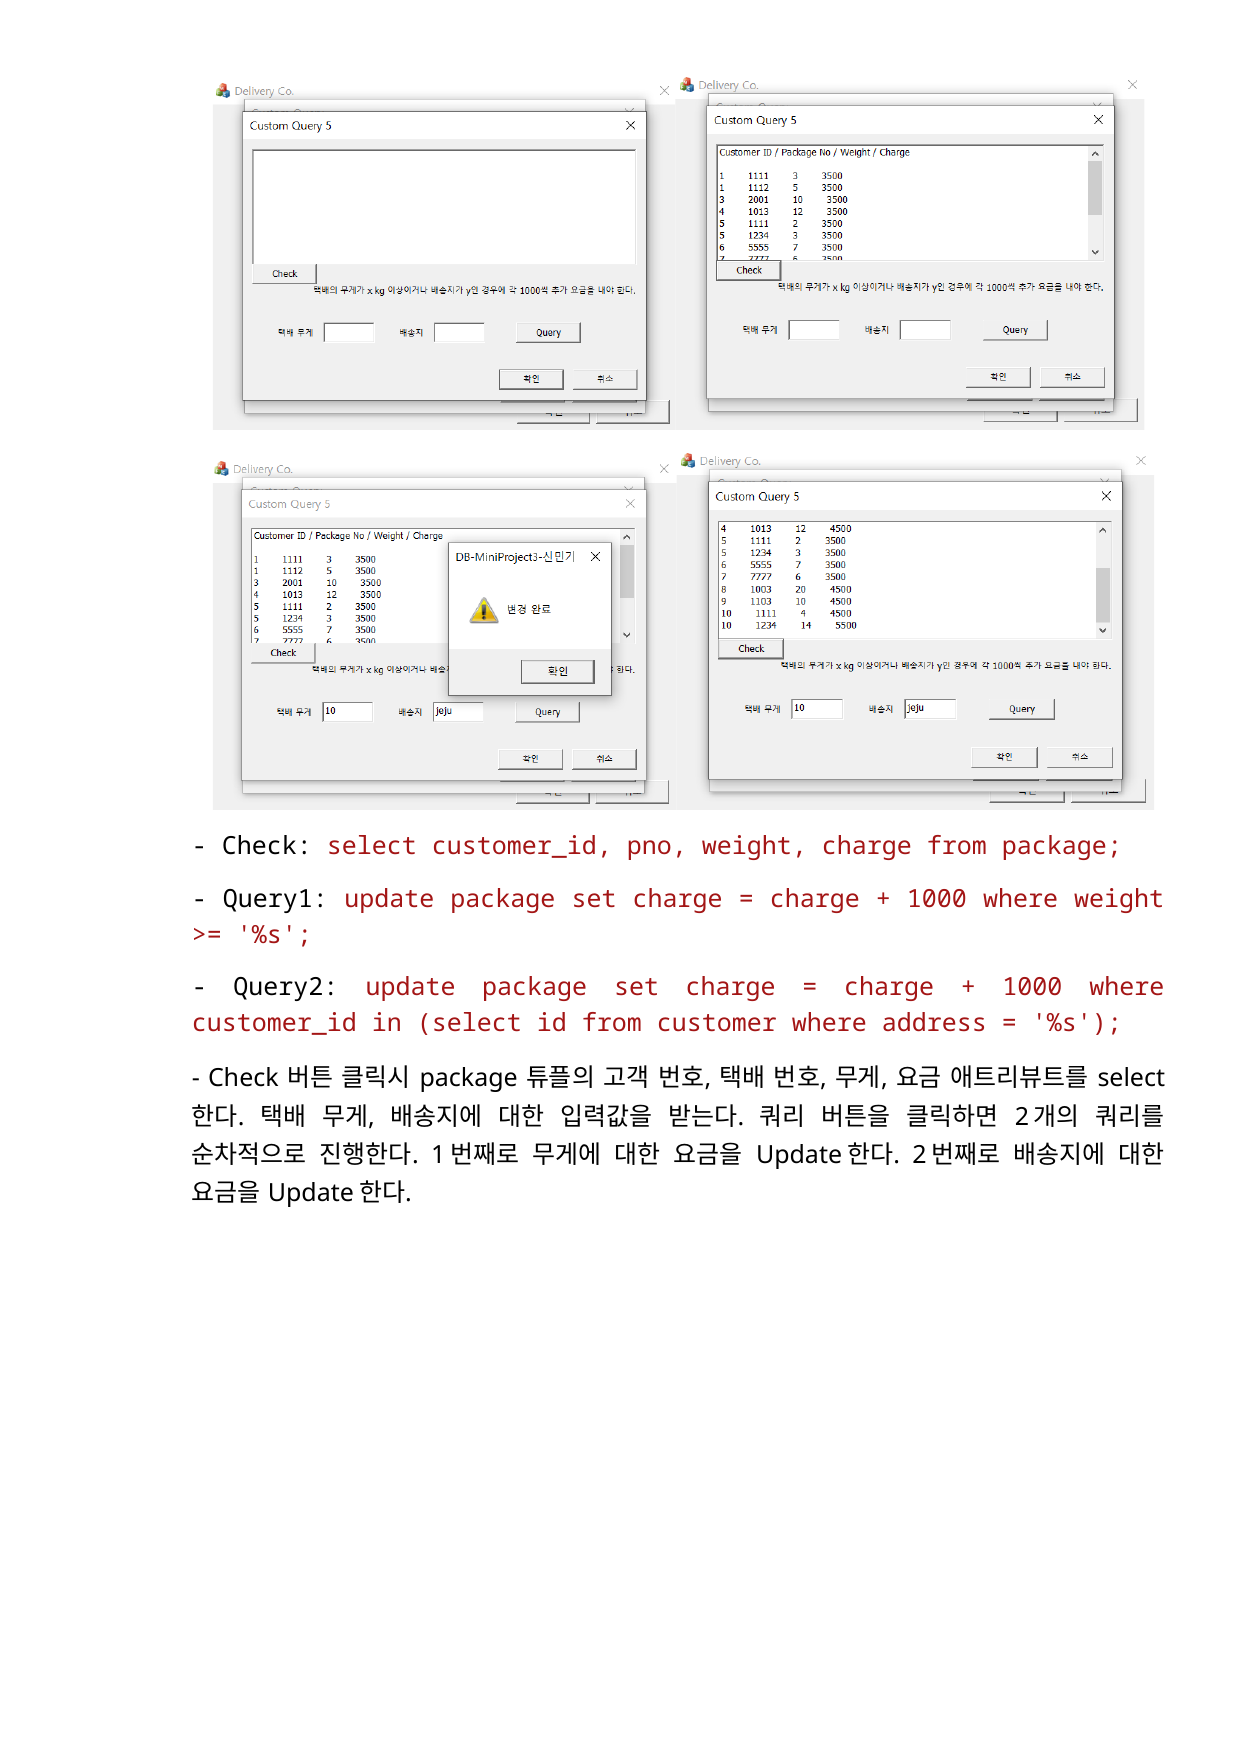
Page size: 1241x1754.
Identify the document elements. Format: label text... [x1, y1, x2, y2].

list - Check 버튼 클릭시 package 튜플의 고객 번호, 택배 번호, 무게, 요금 애트리뷰트를 select한다. 택배 무게, 배송지에 대한 입력값을 받는다. 쿼리 버튼을 클릭하면 2개의 쿼리를 순차적으로 진행한다. 1번째로 무게에 대한 요금을 Update한다. 2번째로 배송지에 대한 요금을 Update한다. [192, 1058, 1165, 1209]
list - Query2: update package set charge = charge + 1000 where customer_id in (select id from customer where address = '%s'); [192, 969, 1165, 1039]
picture [212, 448, 1155, 810]
list - Query1: update package set charge = charge + 1000 where weight >= '%s'; [192, 880, 1165, 950]
picture [212, 75, 1145, 430]
list - Check: select customer_id, pno, weight, charge from package; [192, 827, 1165, 862]
